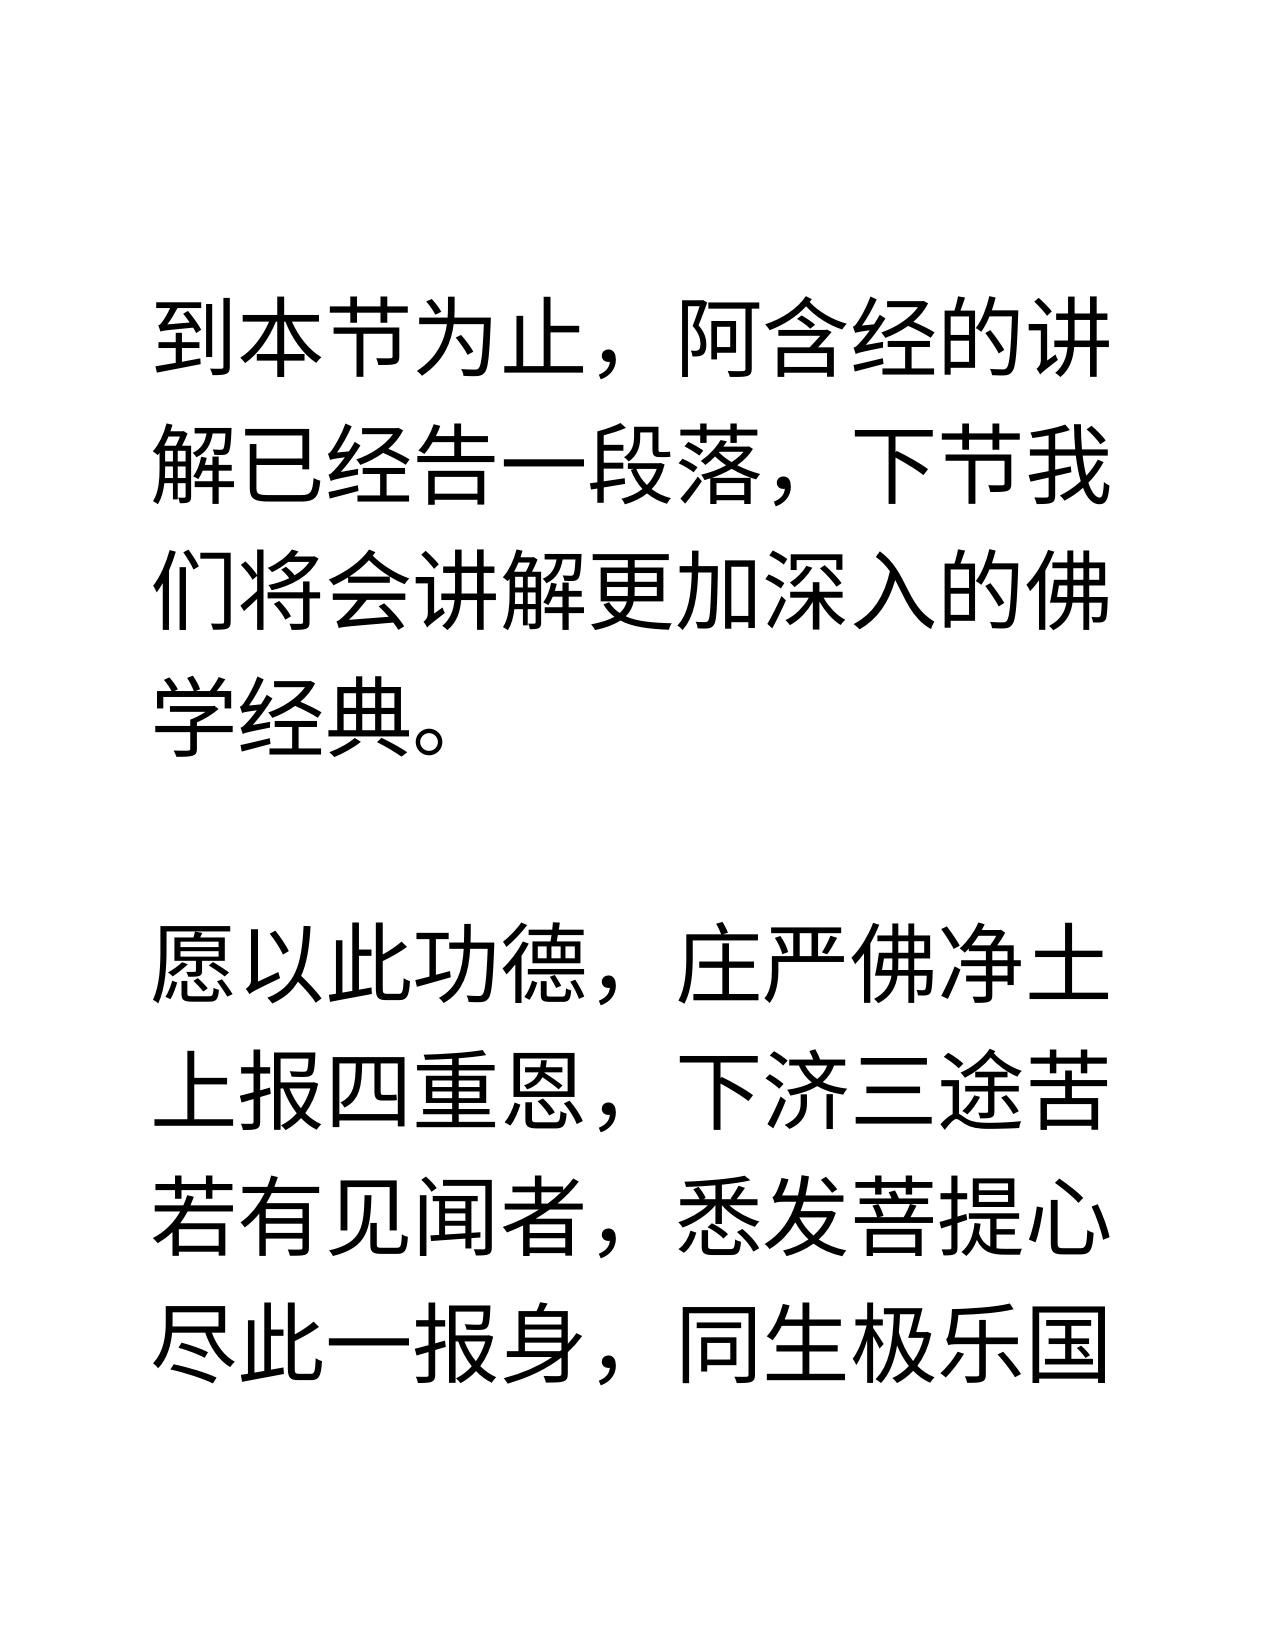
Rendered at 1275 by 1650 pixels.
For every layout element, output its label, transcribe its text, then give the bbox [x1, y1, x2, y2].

text 愿以此功德，庄严佛净土 [150, 895, 1125, 1022]
text 尽此一报身，同生极乐国 [150, 1275, 1125, 1402]
text 若有见闻者，悉发菩提心 [150, 1148, 1125, 1275]
text 到本节为止，阿含经的讲解已经告一段落，下节我们将会讲解更加深入的佛学经典。 [150, 269, 1125, 776]
text 上报四重恩，下济三途苦 [150, 1022, 1125, 1148]
